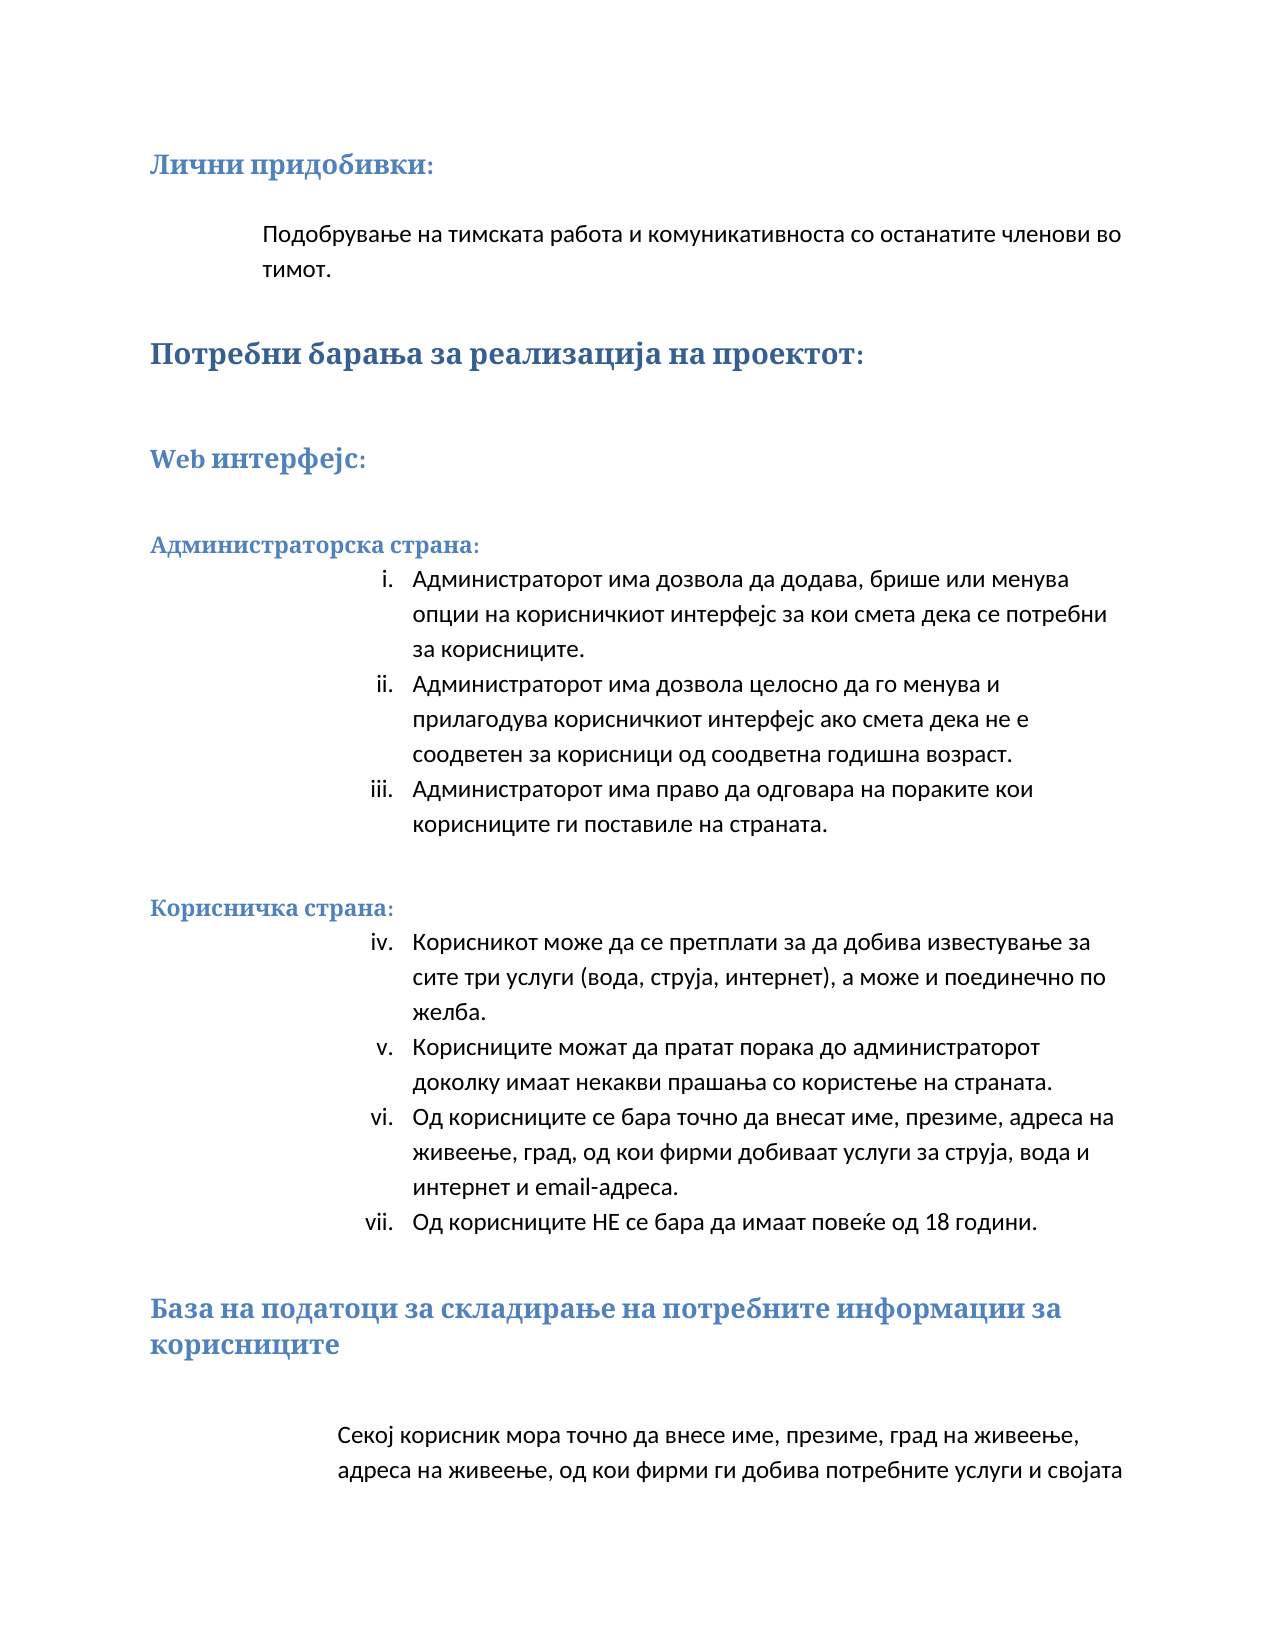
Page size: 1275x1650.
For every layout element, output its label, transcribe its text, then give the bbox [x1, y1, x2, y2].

list Од корисниците НЕ се бара да имаат повеќе од 18 години. [394, 1206, 1125, 1237]
subtitle Web интерфејс: [150, 444, 1125, 475]
list Корисниците можат да пратат порака до администраторот доколку имаат некакви прашања со користење на страната. [394, 1031, 1125, 1097]
list Администраторот има дозвола целосно да го менува и прилагодува корисничкиот интерфејс ако смета дека не е соодветен за корисници од соодветна годишна возраст. [394, 668, 1125, 768]
list Корисникот може да се претплати за да добива известување за сите три услуги (вода, струја, интернет), а може и поединечно по желба. [394, 926, 1125, 1027]
subtitle Потребни барања за реализација на проектот: [150, 338, 1125, 371]
subtitle Корисничка страна: [150, 896, 1125, 922]
subtitle База на податоци за складирање на потребните информации за корисниците [150, 1294, 1125, 1361]
list Подобрување на тимската работа и комуникативноста со останатите членови во тимот. [262, 218, 1125, 283]
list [337, 1419, 1125, 1484]
subtitle Администраторска страна: [150, 533, 1125, 559]
subtitle Лични придобивки: [150, 150, 1125, 181]
list Од корисниците се бара точно да внесат име, презиме, адреса на живеење, град, од кои фирми добиваат услуги за струја, вода и интернет и email-адреса. [394, 1101, 1125, 1202]
list Администраторот има право да одговара на пораките кои корисниците ги поставиле на страната. [394, 773, 1125, 838]
list Администраторот има дозвола да додава, брише или менува опции на корисничкиот интерфејс за кои смета дека се потребни за корисниците. [394, 563, 1125, 663]
